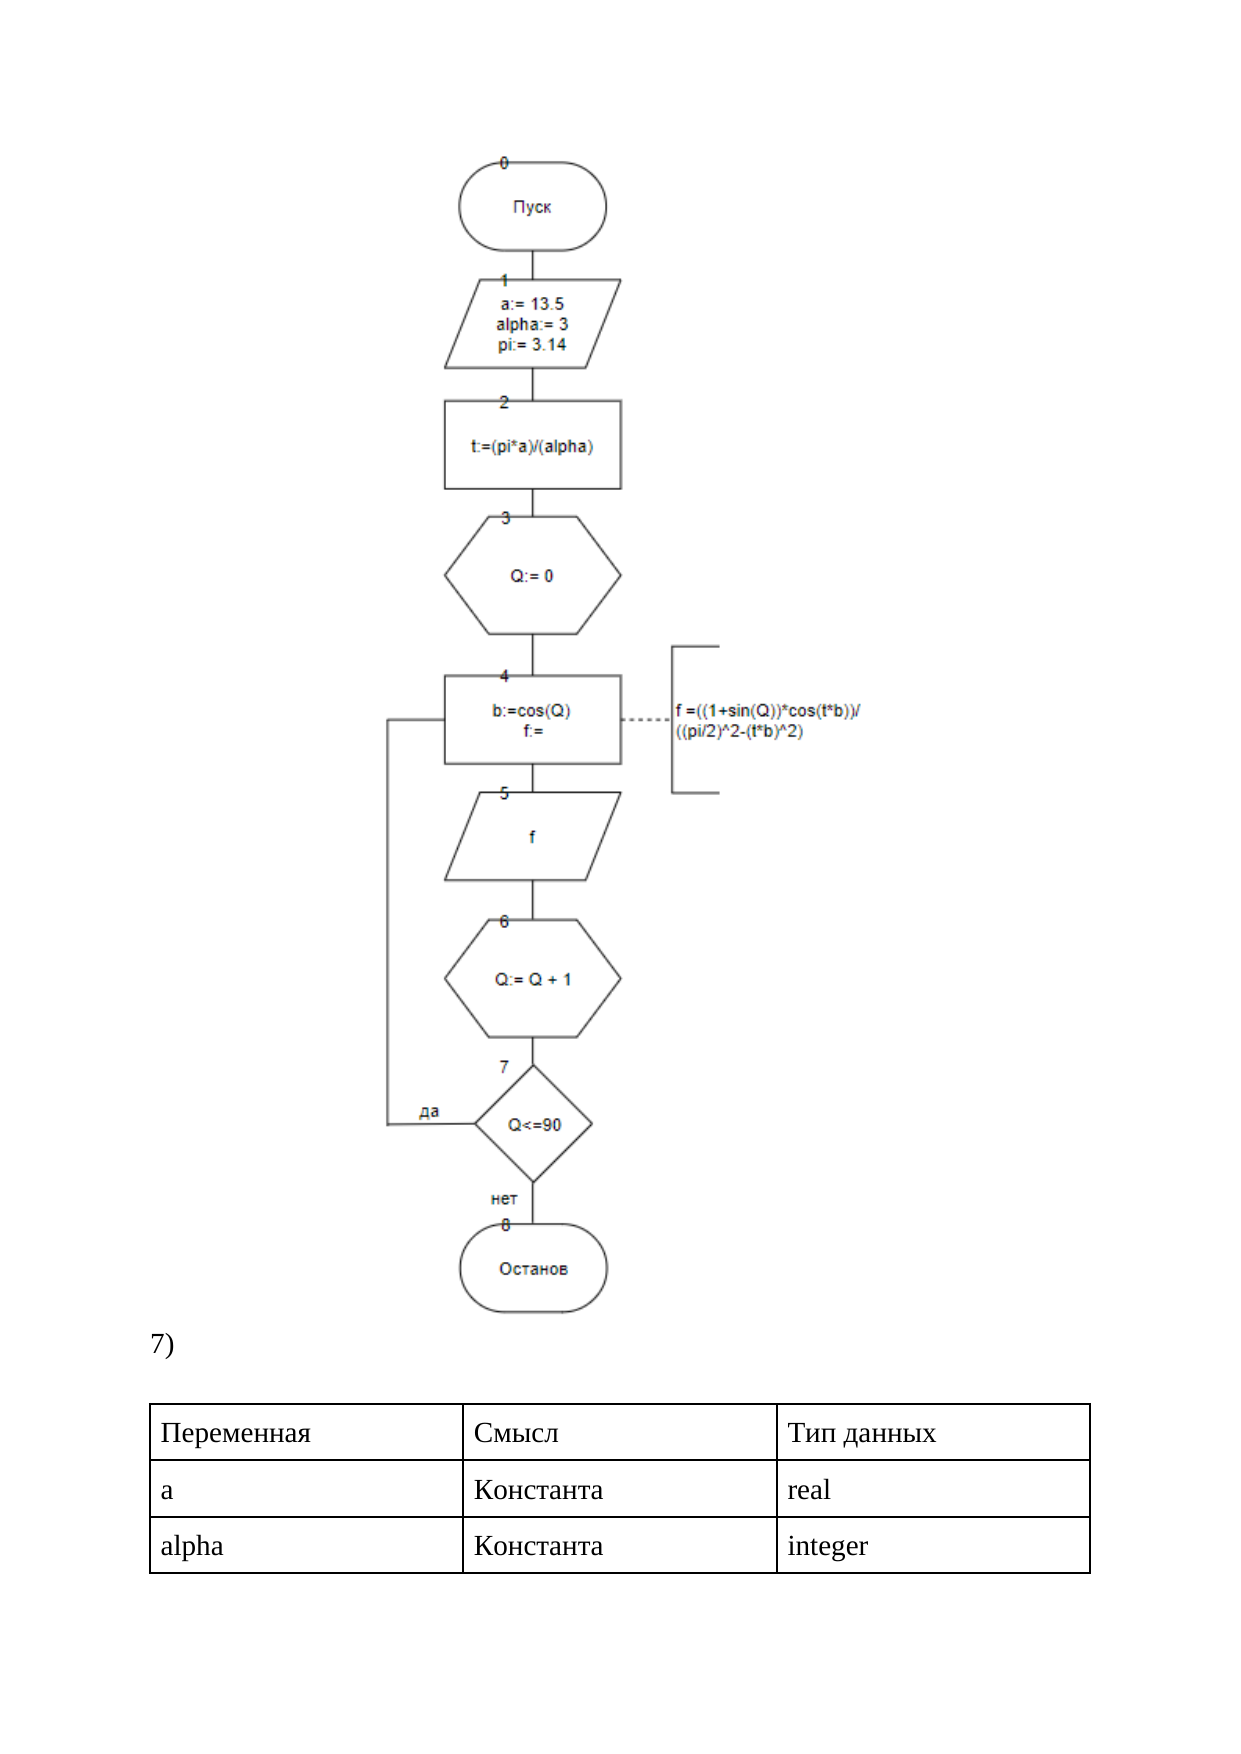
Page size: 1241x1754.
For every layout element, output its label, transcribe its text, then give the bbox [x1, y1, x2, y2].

table_header Переменная [151, 1405, 462, 1459]
table_cell real [778, 1461, 1089, 1516]
table_cell integer [778, 1518, 1089, 1572]
text 7) [150, 1326, 1090, 1359]
table_cell a [151, 1461, 462, 1516]
table_cell Константа [464, 1518, 776, 1572]
table_header Тип данных [778, 1405, 1089, 1459]
table_cell Константа [464, 1461, 776, 1516]
table_header Смысл [464, 1405, 776, 1459]
picture [374, 150, 867, 1322]
table_cell alpha [151, 1518, 462, 1572]
